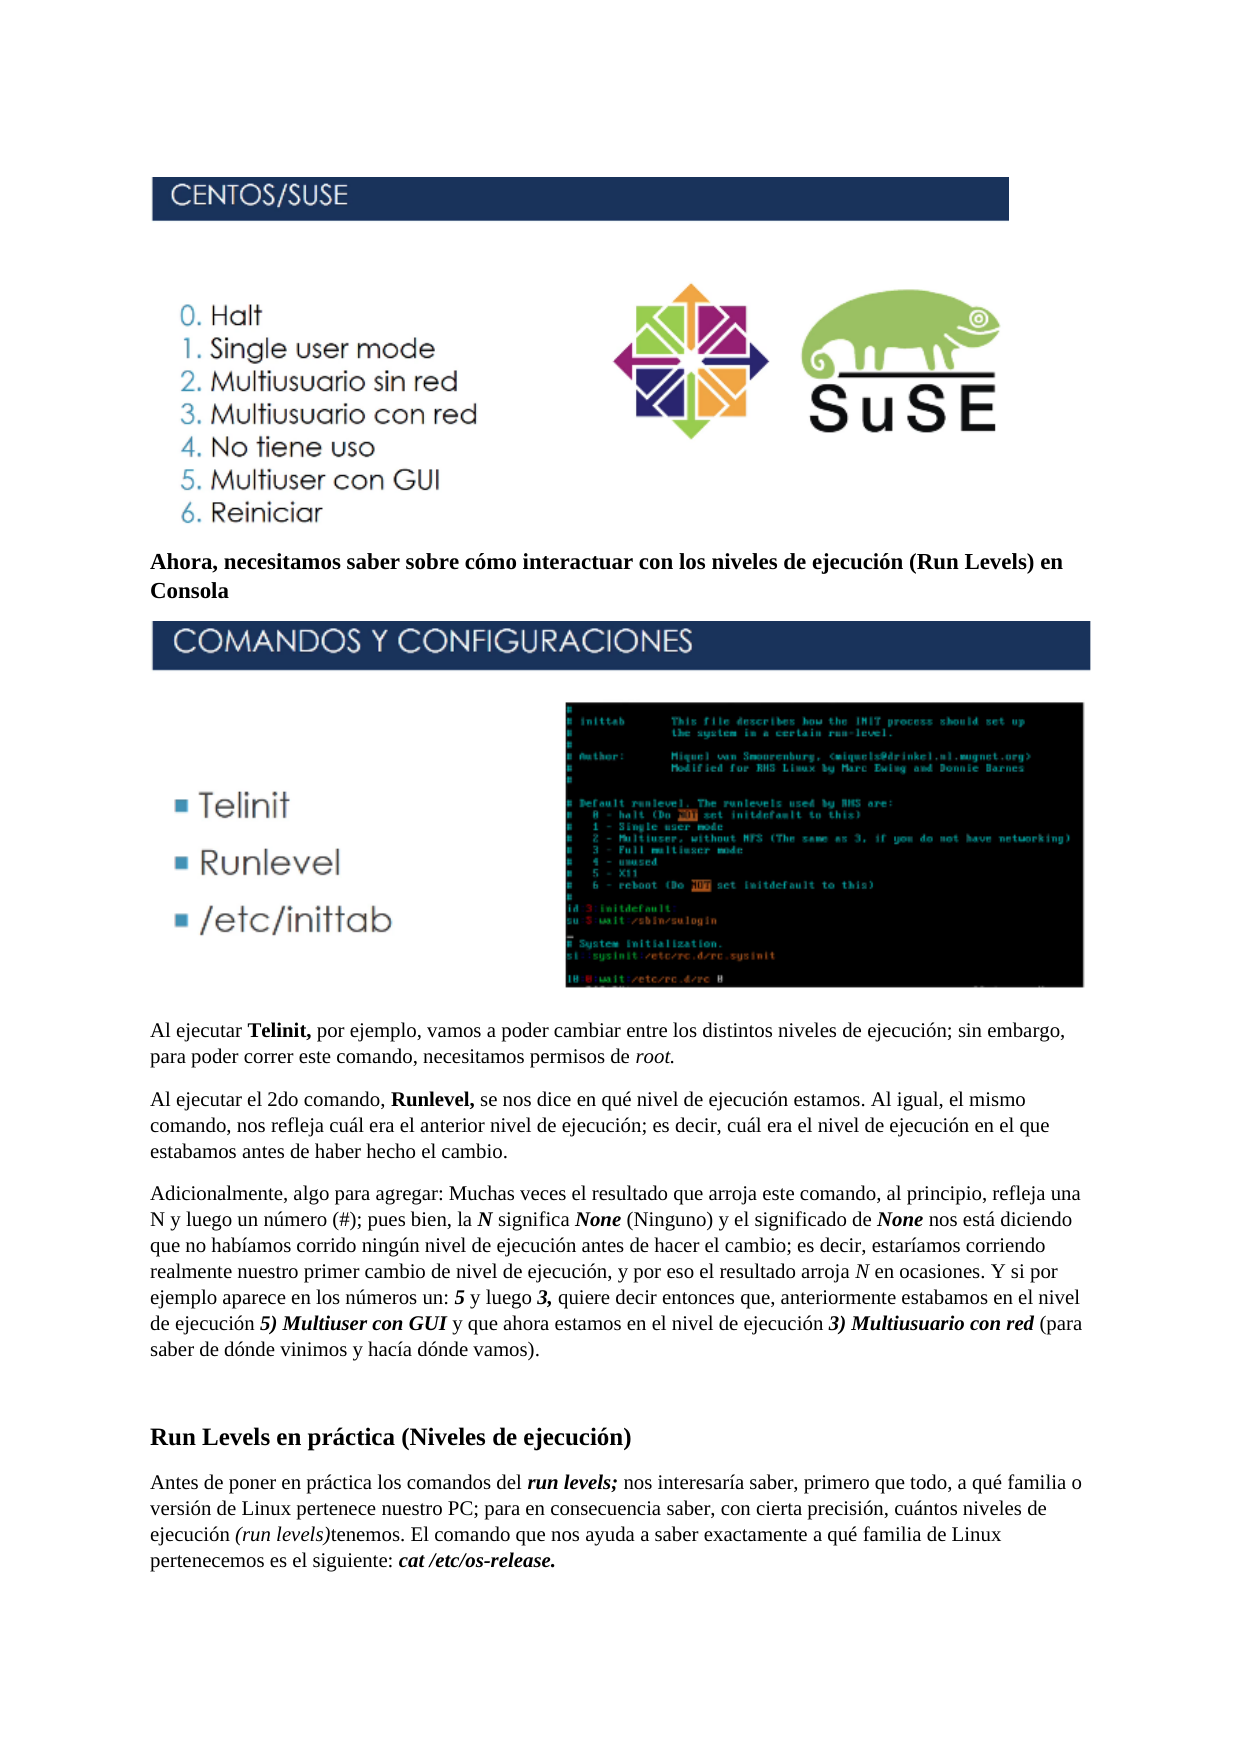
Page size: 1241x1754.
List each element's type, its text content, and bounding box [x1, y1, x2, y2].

list Run Levels en práctica (Niveles de ejecución) [150, 1422, 1090, 1451]
picture [150, 177, 1009, 530]
list Al ejecutar Telinit, por ejemplo, vamos a poder cambiar entre los distintos niveles de ejecución; sin embargo, para poder correr este comando, necesitamos permisos de root. [150, 1018, 1090, 1068]
list Antes de poner en práctica los comandos del run levels; nos interesaría saber, primero que todo, a qué familia o versión de Linux pertenece nuestro PC; para en consecuencia saber, con cierta precisión, cuántos niveles de ejecución (run levels)tenemos. El comando que nos ayuda a saber exactamente a qué familia de Linux pertenecemos es el siguiente: cat /etc/os-release. [150, 1470, 1090, 1572]
list Adicionalmente, algo para agregar: Muchas veces el resultado que arroja este comando, al principio, refleja una N y luego un número (#); pues bien, la N significa None (Ninguno) y el significado de None nos está diciendo que no habíamos corrido ningún nivel de ejecución antes de hacer el cambio; es decir, estaríamos corriendo realmente nuestro primer cambio de nivel de ejecución, y por eso el resultado arroja N en ocasiones. Y si por ejemplo aparece en los números un: 5 y luego 3, quiere decir entonces que, anteriormente estabamos en el nivel de ejecución 5) Multiuser con GUI y que ahora estamos en el nivel de ejecución 3) Multiusuario con red (para saber de dónde vinimos y hacía dónde vamos). [150, 1181, 1090, 1361]
list Al ejecutar el 2do comando, Runlevel, se nos dice en qué nivel de ejecución estamos. Al igual, el mismo comando, nos refleja cuál era el anterior nivel de ejecución; es decir, cuál era el nivel de ejecución en el que estabamos antes de haber hecho el cambio. [150, 1087, 1090, 1163]
list Ahora, necesitamos saber sobre cómo interactuar con los niveles de ejecución (Run Levels) en Consola [150, 548, 1090, 603]
picture [150, 621, 1091, 1000]
